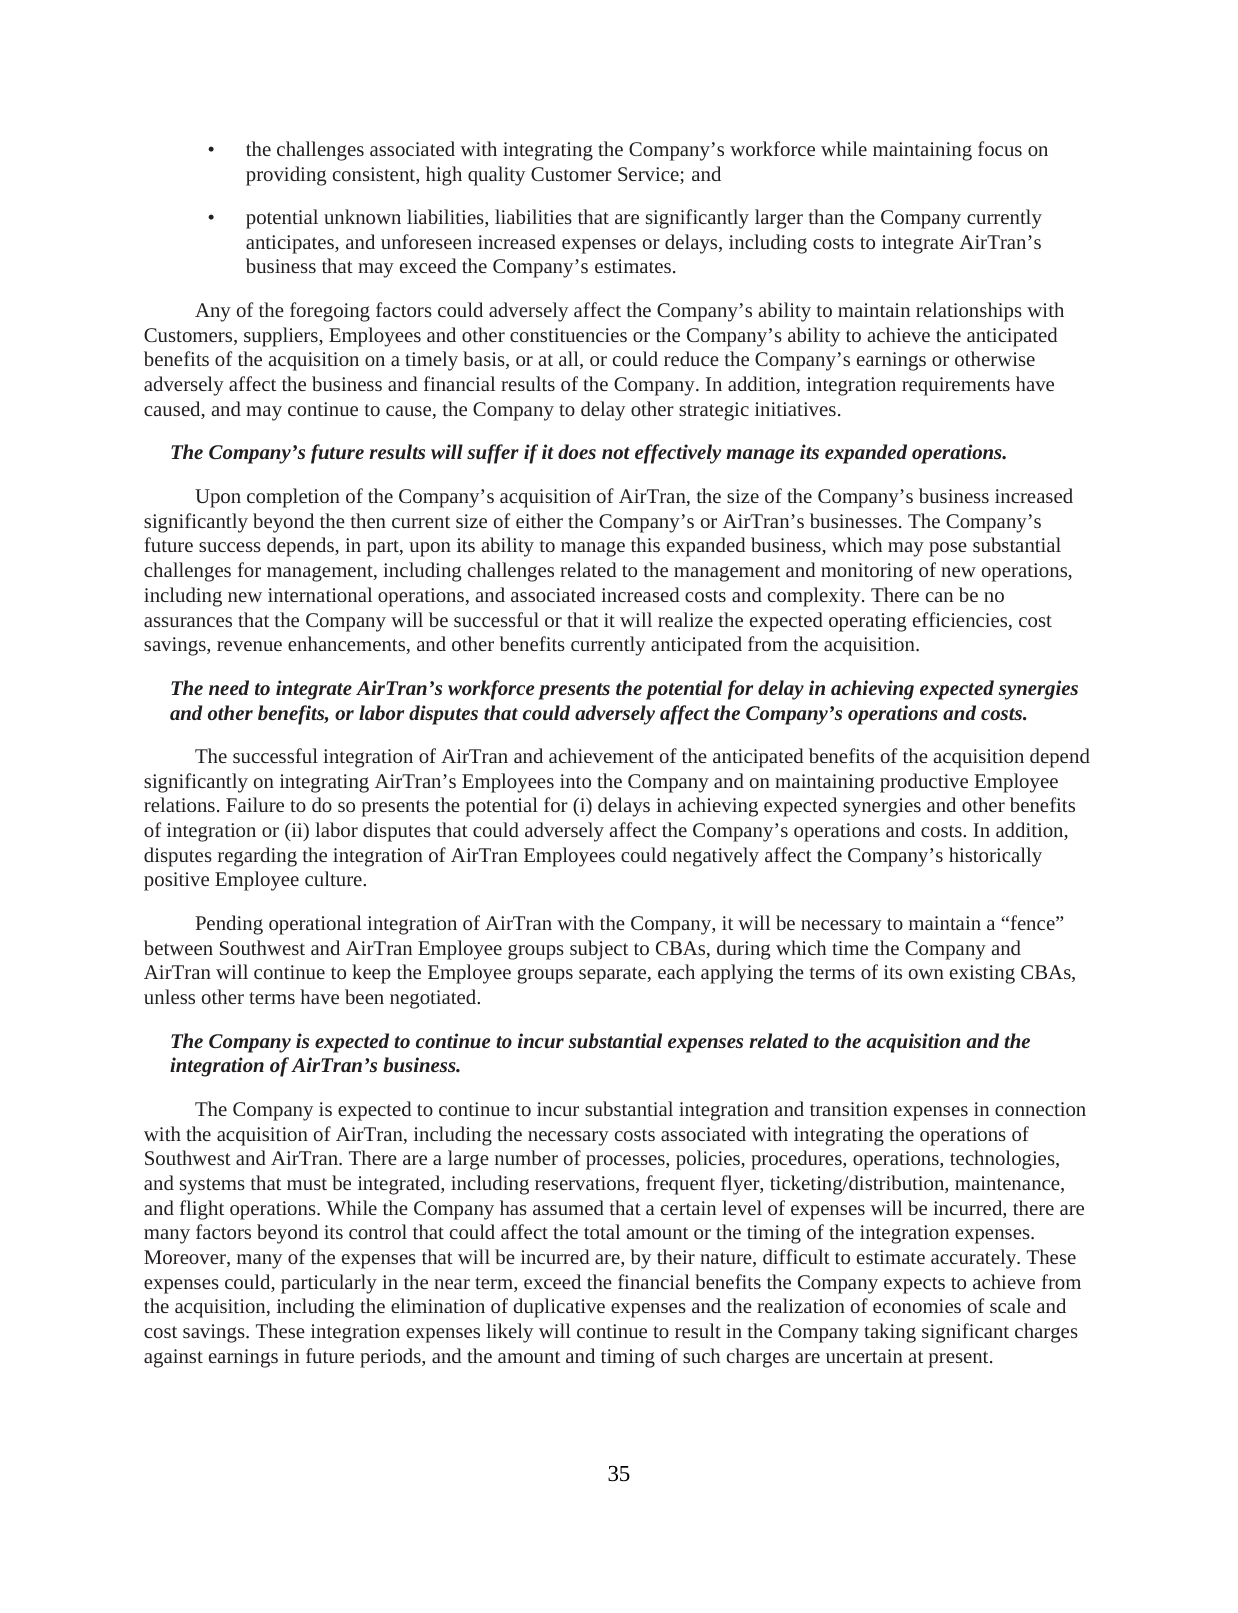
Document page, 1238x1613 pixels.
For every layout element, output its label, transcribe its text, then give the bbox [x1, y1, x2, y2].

text The Company is expected to continue to incur substantial integration and transition expenses in connection with the acquisition of AirTran, including the necessary costs associated with integrating the operations of Southwest and AirTran. There are a large number of processes, policies, procedures, operations, technologies, and systems that must be integrated, including reservations, frequent flyer, ticketing/distribution, maintenance, and flight operations. While the Company has assumed that a certain level of expenses will be incurred, there are many factors beyond its control that could affect the total amount or the timing of the integration expenses. [144, 1097, 1089, 1244]
text Pending operational integration of AirTran with the Company, it will be necessary to maintain a “fence” between Southwest and AirTran Employee groups subject to CBAs, during which time the Company and AirTran will continue to keep the Employee groups separate, each applying the terms of its own existing CBAs, unless other terms have been negotiated. [144, 911, 1079, 1009]
list potential unknown liabilities, liabilities that are significantly larger than the Company currently anticipates, and unforeseen increased expenses or delays, including costs to integrate AirTran’s business that may exceed the Company’s estimates. [207, 205, 1043, 278]
subtitle The Company is expected to continue to incur substantial expenses related to the acquisition and the integration of AirTran’s business. [170, 1028, 1034, 1077]
subtitle The Company’s future results will suffer if it does not effectively manage its expanded operations. [170, 440, 1104, 464]
text Any of the foregoing factors could adversely affect the Company’s ability to maintain relationships with Customers, suppliers, Employees and other constituencies or the Company’s ability to achieve the anticipated benefits of the acquisition on a timely basis, or at all, or could reduce the Company’s earnings or otherwise adversely affect the business and financial results of the Company. In addition, integration requirements have caused, and may continue to cause, the Company to delay other strategic initiatives. [144, 298, 1067, 421]
subtitle The need to integrate AirTran’s workforce presents the potential for delay in achieving expected synergies and other benefits, or labor disputes that could adversely affect the Company’s operations and costs. [170, 676, 1082, 724]
text Moreover, many of the expenses that will be incurred are, by their nature, difficult to estimate accurately. These expenses could, particularly in the near term, exceed the financial benefits the Company expects to achieve from the acquisition, including the elimination of duplicative expenses and the realization of economies of scale and cost savings. These integration expenses likely will continue to result in the Company taking significant charges against earnings in future periods, and the amount and timing of such charges are uncertain at present. [144, 1245, 1094, 1368]
list the challenges associated with integrating the Company’s workforce while maintaining focus on providing consistent, high quality Customer Service; and [207, 137, 1050, 186]
text The successful integration of AirTran and achievement of the anticipated benefits of the acquisition depend significantly on integrating AirTran’s Employees into the Company and on maintaining productive Employee relations. Failure to do so presents the potential for (i) delays in achieving expected synergies and other benefits of integration or (ii) labor disputes that could adversely affect the Company’s operations and costs. In addition, disputes regarding the integration of AirTran Employees could negatively affect the Company’s historically positive Employee culture. [144, 744, 1092, 891]
text Upon completion of the Company’s acquisition of AirTran, the size of the Company’s business increased significantly beyond the then current size of either the Company’s or AirTran’s businesses. The Company’s future success depends, in part, upon its ability to manage this expanded business, which may pose substantial challenges for management, including challenges related to the management and monitoring of new operations, including new international operations, and associated increased costs and complexity. There can be no assurances that the Company will be successful or that it will realize the expected operating efficiencies, cost savings, revenue enhancements, and other benefits currently anticipated from the acquisition. [144, 484, 1076, 656]
